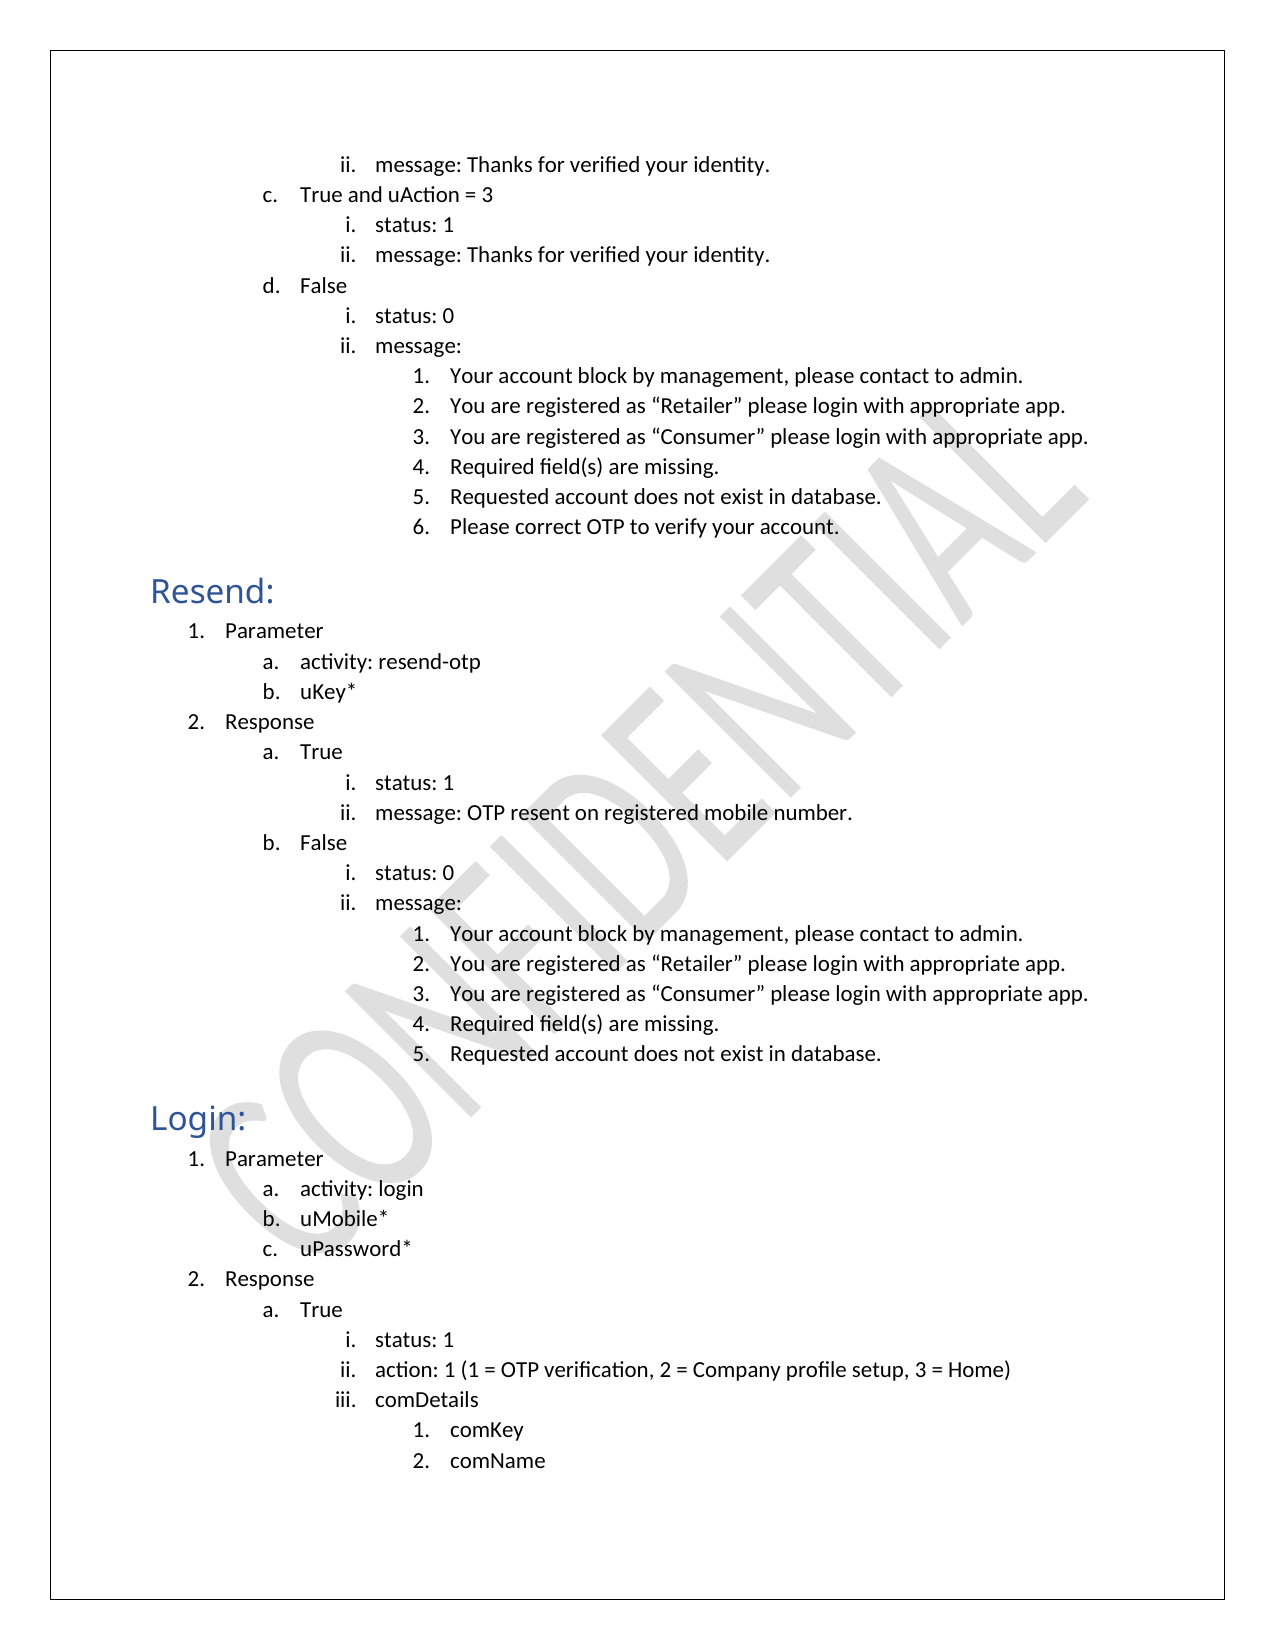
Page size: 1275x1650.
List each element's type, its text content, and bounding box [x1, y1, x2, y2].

list Response [187, 1264, 1125, 1293]
list True [262, 1295, 1125, 1323]
list comKey [412, 1416, 1125, 1444]
list Required field(s) are missing. [412, 1009, 1125, 1037]
list message: OTP resent on registered mobile number. [356, 798, 1125, 826]
list message: [356, 331, 1125, 359]
list True and uAction = 3 [262, 180, 1125, 208]
list status: 1 [356, 210, 1125, 238]
list Requested account does not exist in database. [412, 482, 1125, 510]
list True [262, 737, 1125, 766]
list Parameter [187, 1144, 1125, 1172]
list Requested account does not exist in database. [412, 1039, 1125, 1068]
list status: 1 [356, 1325, 1125, 1353]
list comDetails [356, 1385, 1125, 1413]
list Your account block by management, please contact to admin. [412, 361, 1125, 389]
list You are registered as “Consumer” please login with appropriate app. [412, 422, 1125, 450]
list activity: login [262, 1174, 1125, 1202]
list False [262, 828, 1125, 856]
list False [262, 271, 1125, 299]
list uPassword* [262, 1234, 1125, 1262]
list You are registered as “Retailer” please login with appropriate app. [412, 949, 1125, 977]
list status: 0 [356, 301, 1125, 329]
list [356, 150, 1125, 178]
list action: 1 (1 = OTP verification, 2 = Company profile setup, 3 = Home) [356, 1355, 1125, 1383]
list status: 1 [356, 768, 1125, 796]
subtitle Resend: [150, 568, 1125, 613]
list You are registered as “Retailer” please login with appropriate app. [412, 392, 1125, 420]
list Required field(s) are missing. [412, 452, 1125, 480]
list Your account block by management, please contact to admin. [412, 919, 1125, 947]
list uKey* [262, 677, 1125, 705]
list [356, 241, 1125, 269]
list activity: resend-otp [262, 647, 1125, 675]
list Parameter [187, 617, 1125, 645]
list Please correct OTP to verify your account. [412, 512, 1125, 541]
list status: 0 [356, 858, 1125, 886]
list Response [187, 707, 1125, 735]
list message: [356, 888, 1125, 917]
list comName [412, 1446, 1125, 1474]
list uMobile* [262, 1204, 1125, 1232]
list You are registered as “Consumer” please login with appropriate app. [412, 979, 1125, 1007]
subtitle Login: [150, 1095, 1125, 1140]
